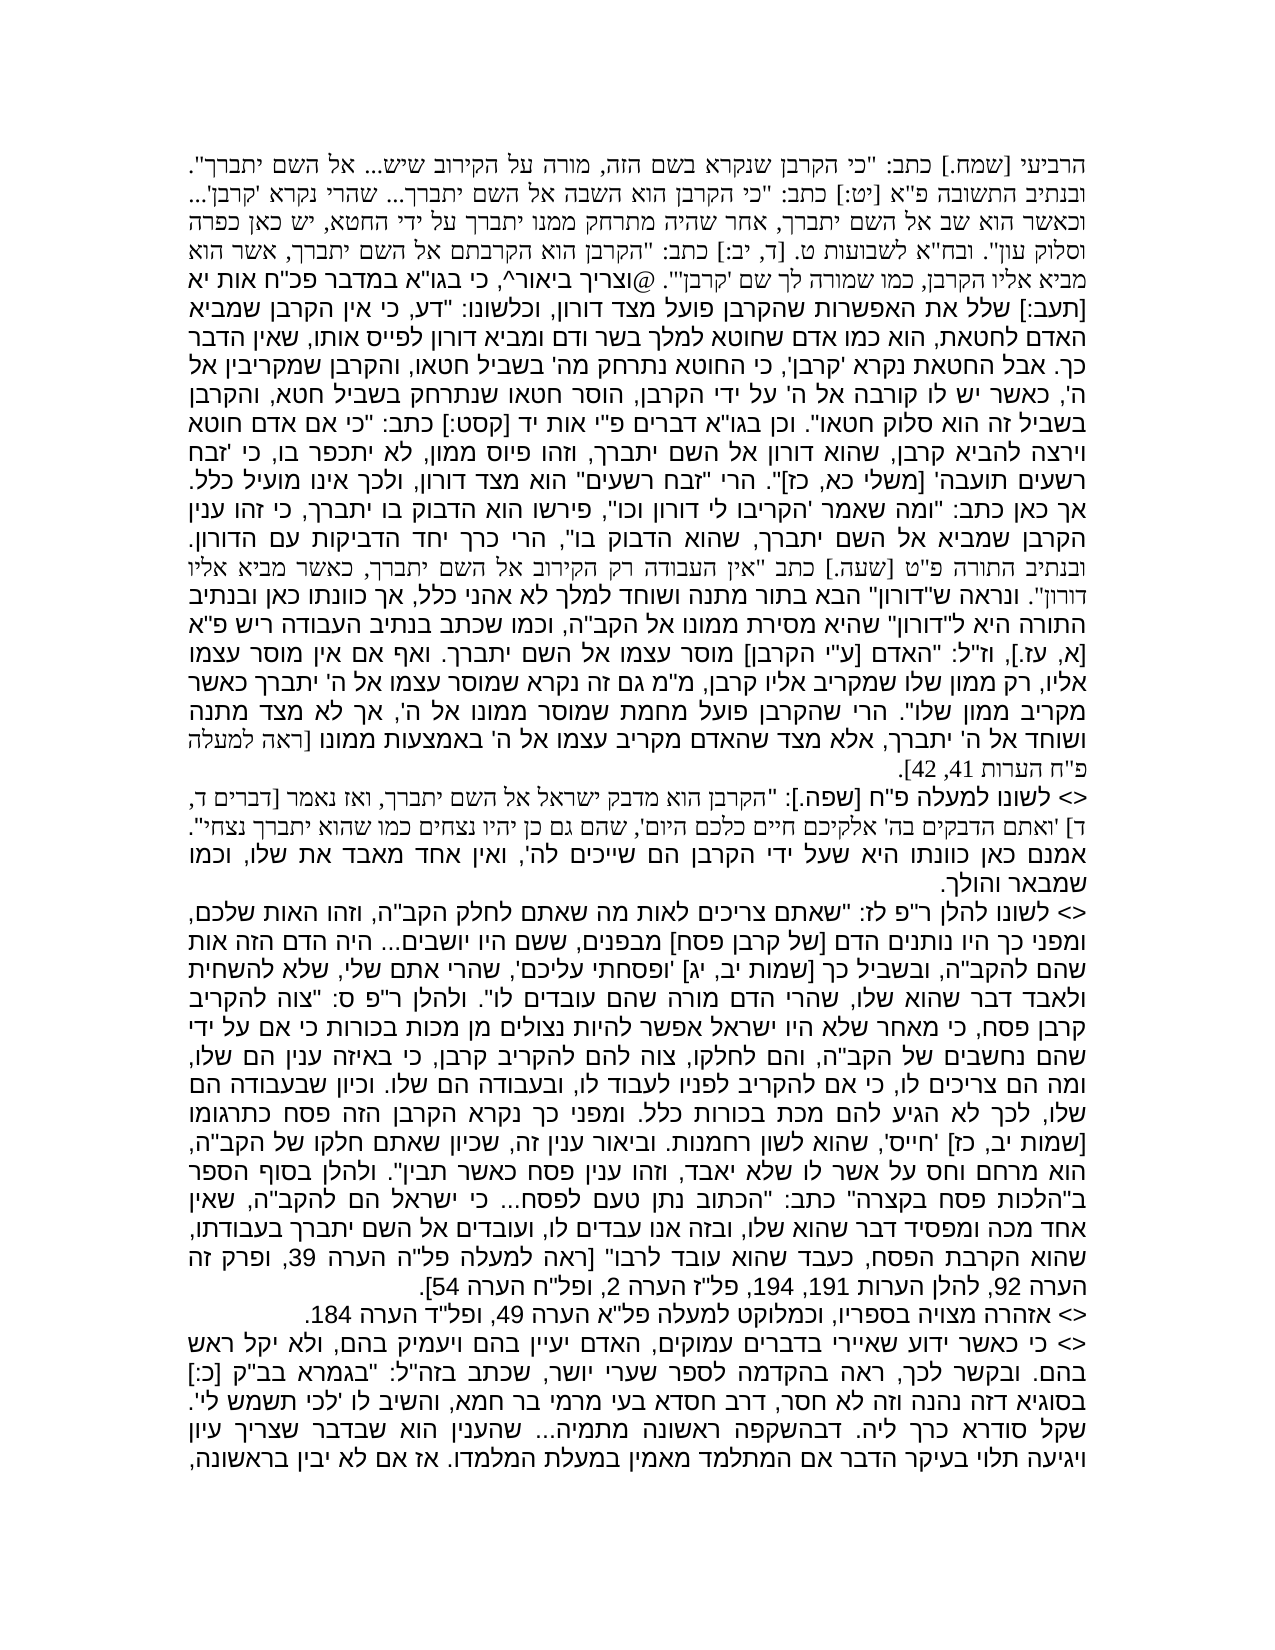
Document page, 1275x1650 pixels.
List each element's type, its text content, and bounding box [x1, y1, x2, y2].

text <> לשונו למעלה פ"ח [שפה.]: "הקרבן הוא מדבק ישראל אל השם יתברך, ואז נאמר [דברים ד, ד] 'ואתם הדבקים בה' אלקיכם חיים כלכם היום', שהם גם כן יהיו נצחים כמו שהוא יתברך נצחי". אמנם כאן כוונתו היא שעל ידי הקרבן הם שייכים לה', ואין אחד מאבד את שלו, וכמו שמבאר והולך. [187, 1128, 1087, 1244]
text <> לשונו למעלה פ"ח [שסח:]: "כי אין קרבן זולת הקירוב והדבוק בו יתברך, לצאת מן החטא לשוב אליו יתברך, וזהו לשון 'קרבן', התקרבות אל השם יתברך על ידי הקרבן". והרמב"ן [ויקרא א, סוף פסוק ט] כתב: "כל קרבן לשון קריבה ואחדות". ובגו"א שמות פכ"א אות ג [קכד.] כתב: "נקרא 'קרבן', על שהוא מקרב את האדם לבורא יתעלה". ובתפארת ישראל פ"ע [תתש:] כתב: "הקרבן הוא הקירוב והחבור בו יתברך, ומפני כך האדם יוצא מן החטא, אשר החטא הוא התרחקות מן השם יתברך. וכאשר הוא מביא קרבן אל השם יתברך, יש לו קירוב אל השם יתברך, ולכך הוא יוצא מן החטא... וזה כי אין ענין הקרבן רק ההתדבקות בו וההתקרבות אליו יתברך, כמו שאמרנו". ובבאר הגולה באר השלישי [רסז:] כתב: "על ידי הקרבן יש כאן קירוב הגמור אל השם יתברך, שלכך נקרא 'קרבן', שעל ידי זה הוא הקירוב הגמור". ושם בבאר הרביעי [שמח.] כתב: "כי הקרבן שנקרא בשם הזה, מורה על הקירוב שיש... אל השם יתברך". ובנתיב התשובה פ"א [יט:] כתב: "כי הקרבן הוא השבה אל השם יתברך... שהרי נקרא 'קרבן'... וכאשר הוא שב אל השם יתברך, אחר שהיה מתרחק ממנו יתברך על ידי החטא, יש כאן כפרה וסלוק עון". ובח"א לשבועות ט. [ד, יב:] כתב: "הקרבן הוא הקרבתם אל השם יתברך, אשר הוא מביא אליו הקרבן, כמו שמורה לך שם 'קרבן'". @וצריך ביאור^, כי בגו"א במדבר פכ"ח אות יא [תעב:] שלל את האפשרות שהקרבן פועל מצד דורון, וכלשונו: "דע, כי אין הקרבן שמביא האדם לחטאת, הוא כמו אדם שחוטא למלך בשר ודם ומביא דורון לפייס אותו, שאין הדבר כך. אבל החטאת נקרא 'קרבן', כי החוטא נתרחק מה' בשביל חטאו, והקרבן שמקריבין אל ה', כאשר יש לו קורבה אל ה' על ידי הקרבן, הוסר חטאו שנתרחק בשביל חטא, והקרבן בשביל זה הוא סלוק חטאו". וכן בגו"א דברים פ"י אות יד [קסט:] כתב: "כי אם אדם חוטא וירצה להביא קרבן, שהוא דורון אל השם יתברך, וזהו פיוס ממון, לא יתכפר בו, כי 'זבח רשעים תועבה' [משלי כא, כז]". הרי "זבח רשעים" הוא מצד דורון, ולכך אינו מועיל כלל. אך כאן כתב: "ומה שאמר 'הקריבו לי דורון וכו'', פירשו הוא הדבוק בו יתברך, כי זהו ענין הקרבן שמביא אל השם יתברך, שהוא הדבוק בו", הרי כרך יחד הדביקות עם הדורון. ובנתיב התורה פ"ט [שעה.] כתב "אין העבודה רק הקירוב אל השם יתברך, כאשר מביא אליו דורון". ונראה ש"דורון" הבא בתור מתנה ושוחד למלך לא אהני כלל, אך כוונתו כאן ובנתיב התורה היא ל"דורון" שהיא מסירת ממונו אל הקב"ה, וכמו שכתב בנתיב העבודה ריש פ"א [א, עז.], וז"ל: "האדם [ע"י הקרבן] מוסר עצמו אל השם יתברך. ואף אם אין מוסר עצמו אליו, רק ממון שלו שמקריב אליו קרבן, מ"מ גם זה נקרא שמוסר עצמו אל ה' יתברך כאשר מקריב ממון שלו". הרי שהקרבן פועל מחמת שמוסר ממונו אל ה', אך לא מצד מתנה ושוחד אל ה' יתברך, אלא מצד שהאדם מקריב עצמו אל ה' באמצעות ממונו [ראה למעלה פ"ח הערות 41, 42]. [187, 236, 1087, 1128]
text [187, 150, 1087, 236]
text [187, 1244, 1087, 1474]
